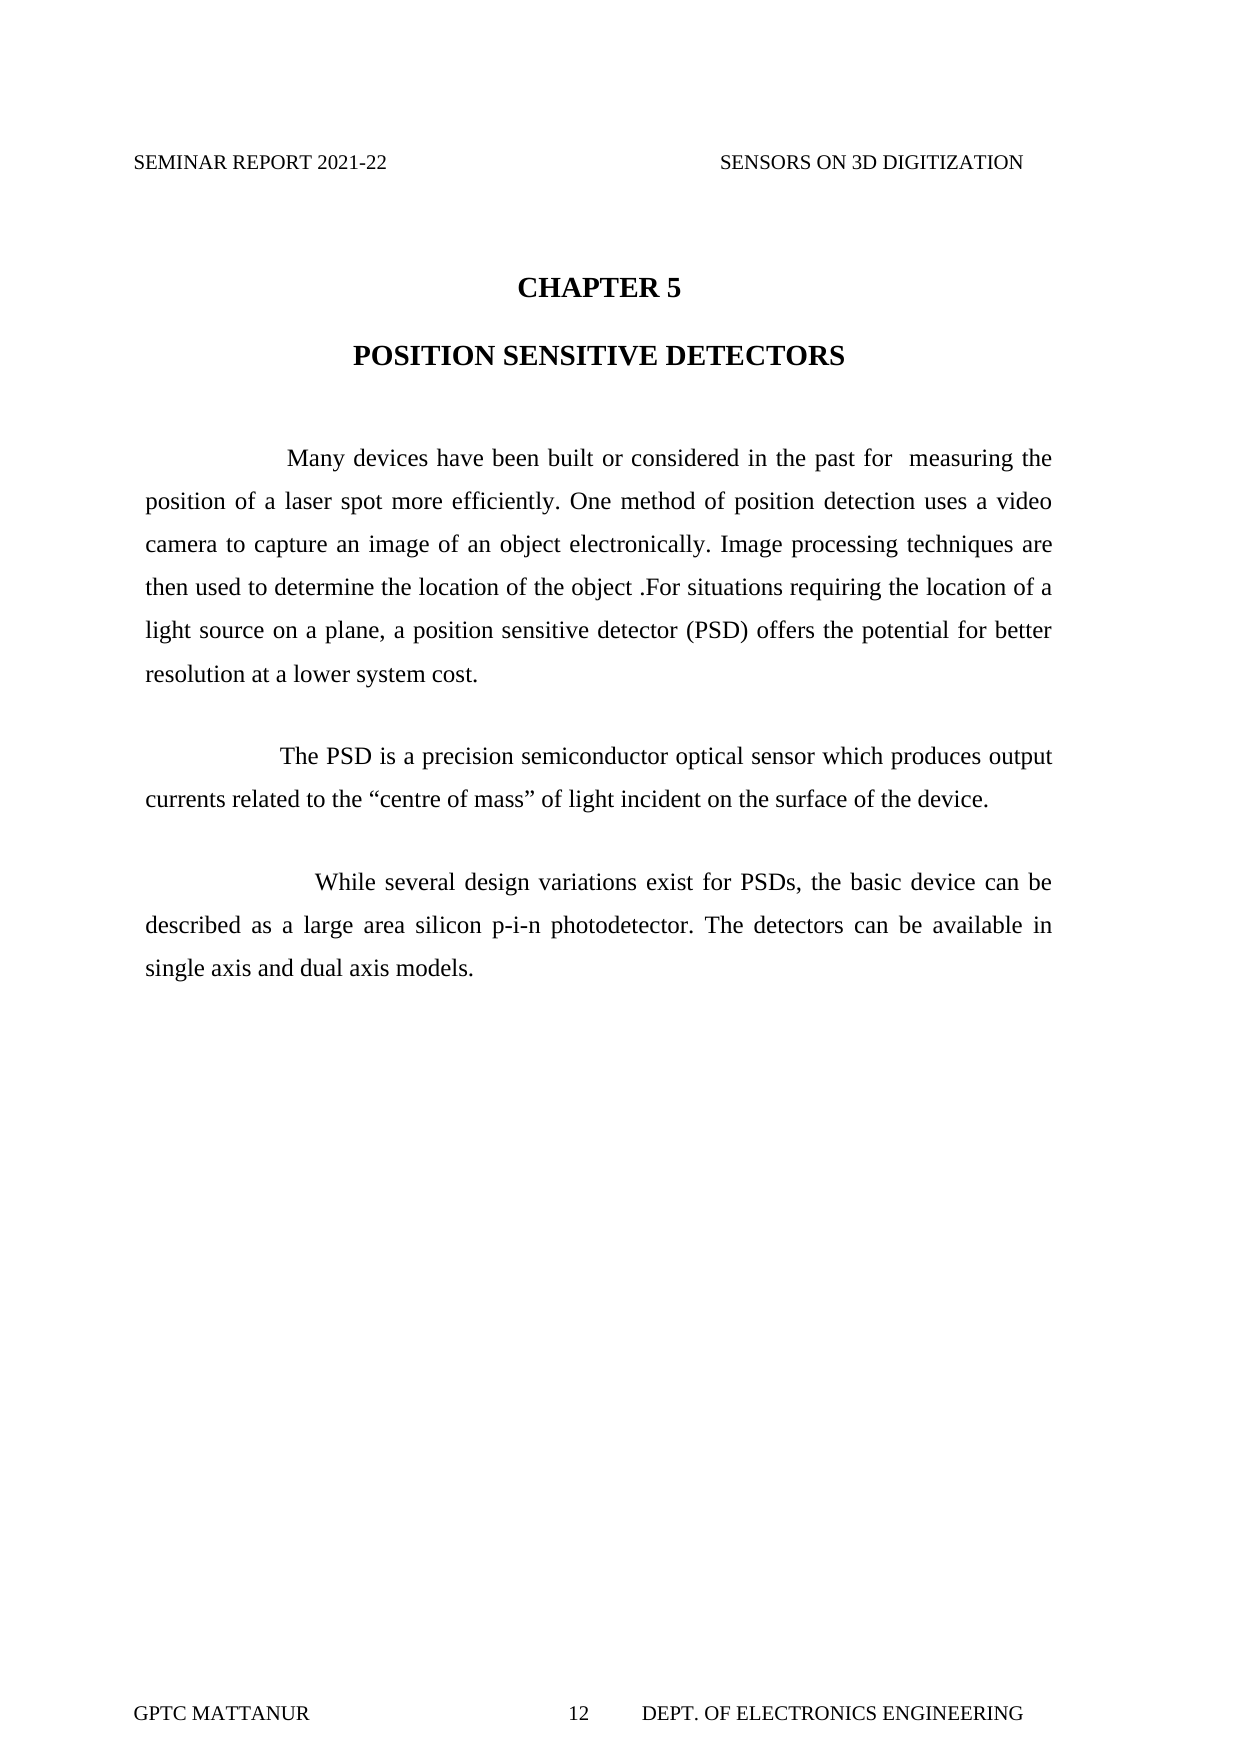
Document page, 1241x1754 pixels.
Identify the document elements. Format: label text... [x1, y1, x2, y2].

text POSITION SENSITIVE DETECTORS [145, 338, 1053, 371]
text CHAPTER 5 [133, 271, 1065, 304]
text While several design variations exist for PSDs, the basic device can be described as a large area silicon p-i-n photodetector. The detectors can be available in single axis and dual axis models. [145, 867, 1053, 982]
text Many devices have been built or considered in the past for measuring the position of a laser spot more efficiently. One method of position detection uses a video camera to capture an image of an object electronically. Image processing techniques are then used to determine the location of the object .For situations requiring the location of a light source on a plane, a position sensitive detector (PSD) offers the potential for better resolution at a lower system cost. [145, 443, 1053, 687]
text The PSD is a precision semiconductor optical sensor which produces output currents related to the “centre of mass” of light incident on the surface of the device. [145, 741, 1053, 813]
